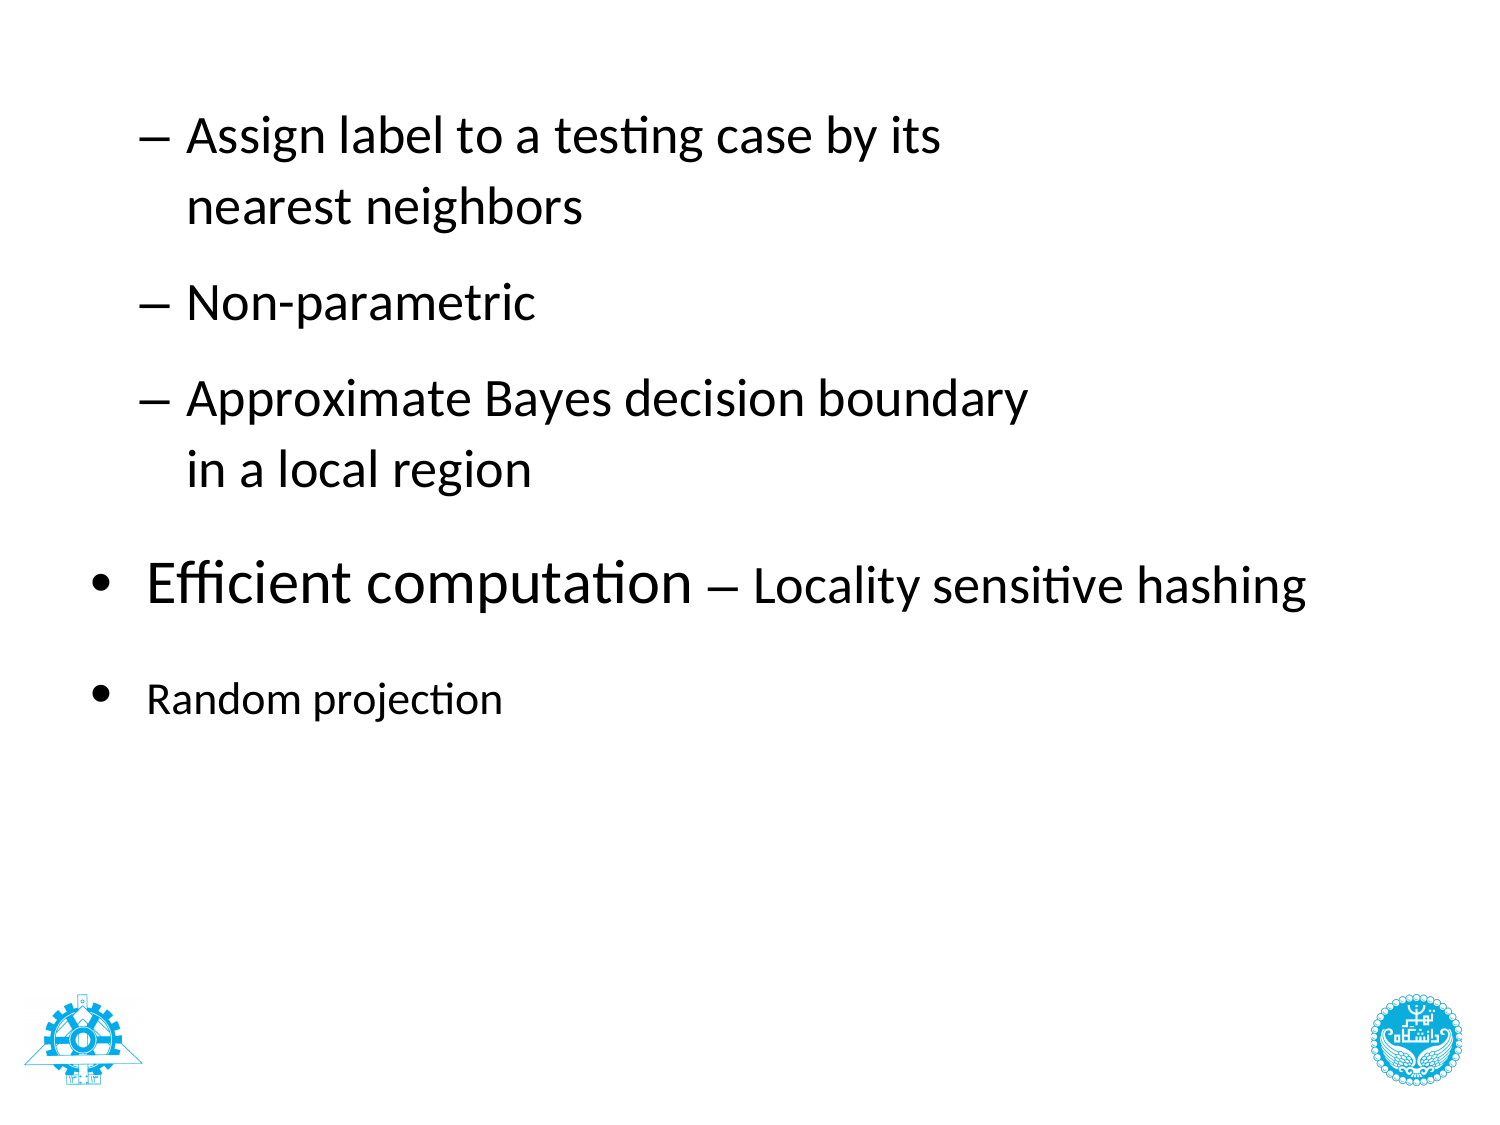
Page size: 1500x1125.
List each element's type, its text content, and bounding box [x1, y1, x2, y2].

list Efficient computation – Locality sensitive hashing [90, 543, 1390, 619]
list Random projection [90, 656, 1390, 728]
list Approximate Bayes decision boundary in a local region [139, 363, 1054, 501]
picture [1370, 994, 1463, 1086]
list Non-parametric [139, 267, 1054, 333]
list Assign label to a testing case by its nearest neighbors [139, 101, 1054, 238]
picture [23, 994, 143, 1086]
